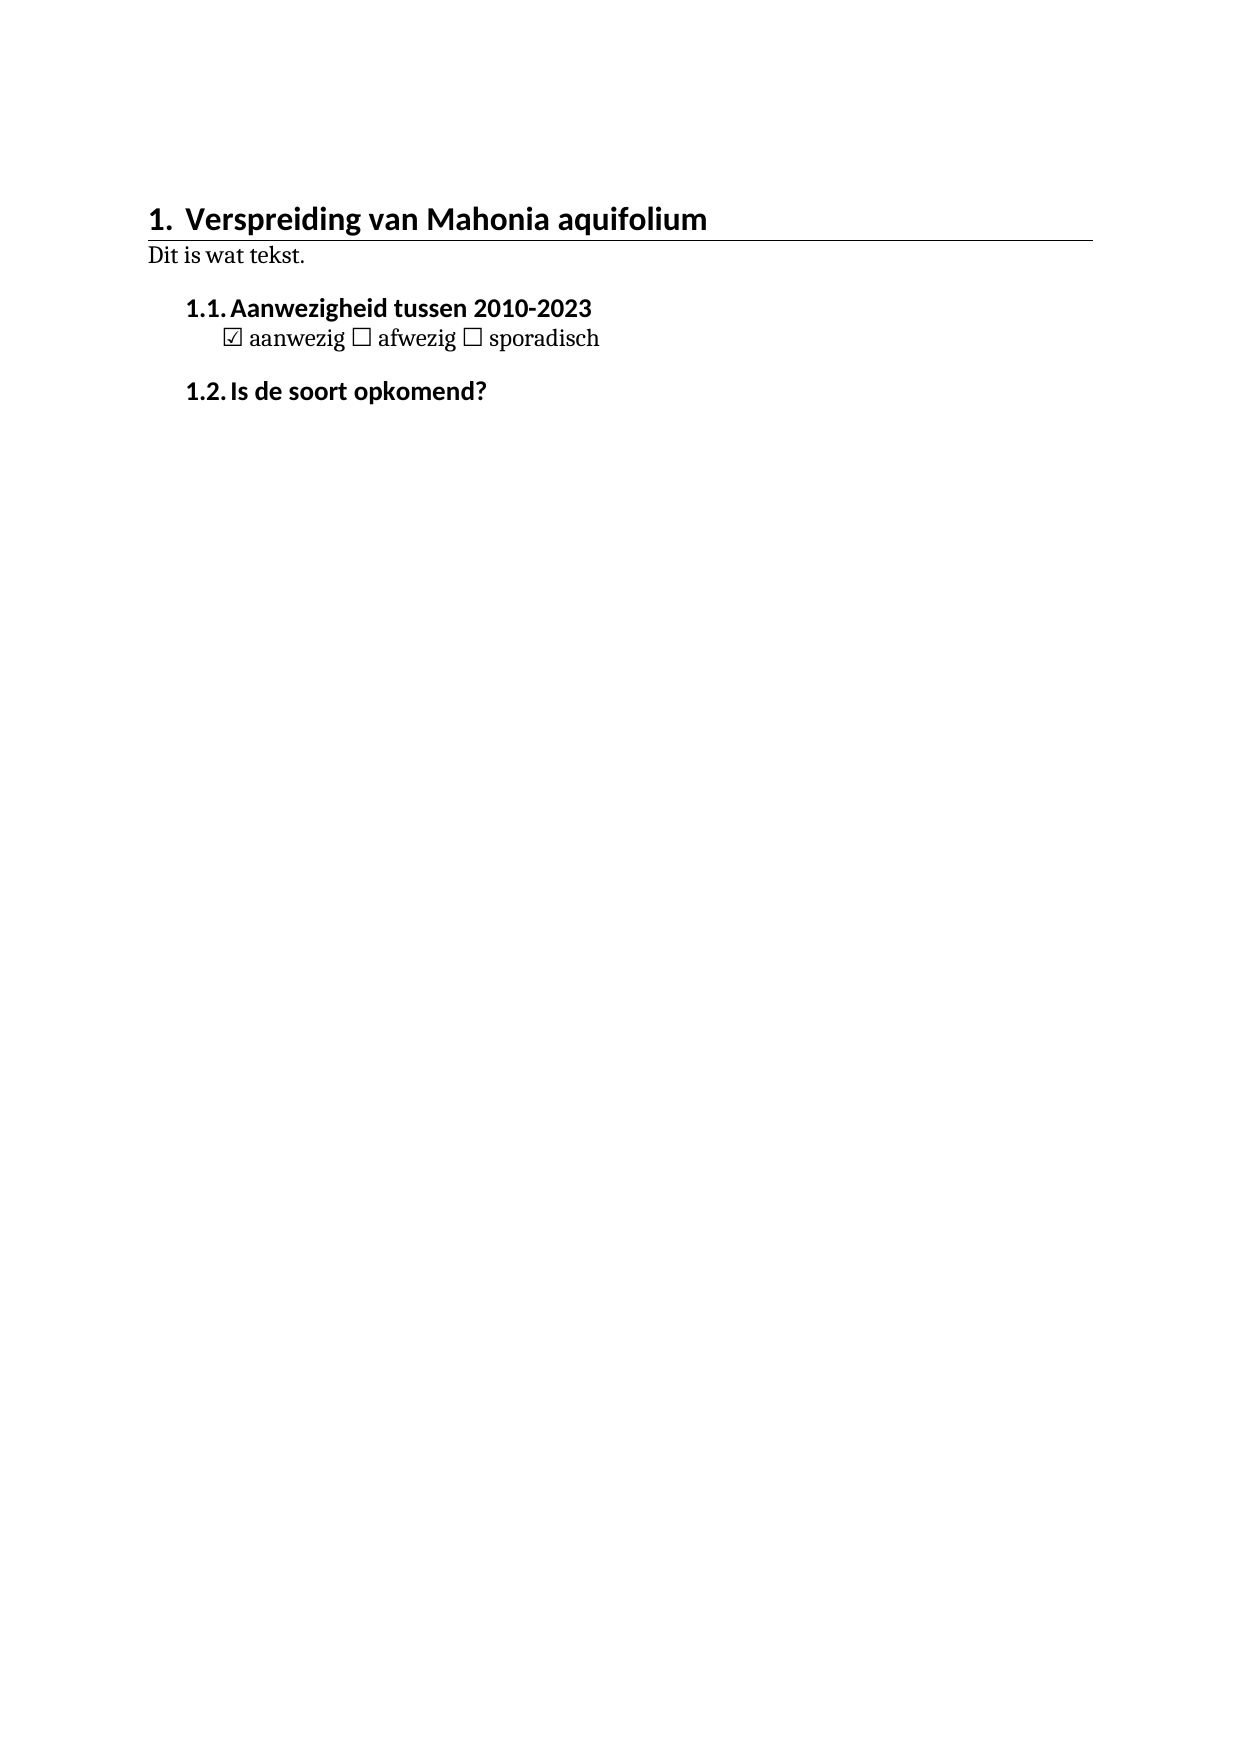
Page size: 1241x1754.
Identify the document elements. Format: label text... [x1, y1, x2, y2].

text Dit is wat tekst. [148, 241, 1093, 270]
subtitle Aanwezigheid tussen 2010-2023 [185, 291, 1093, 324]
text ☑ aanwezig ☐ afwezig ☐ sporadisch [148, 324, 1093, 353]
subtitle Verspreiding van Mahonia aquifolium [148, 198, 1093, 240]
subtitle Is de soort opkomend? [185, 374, 1093, 407]
